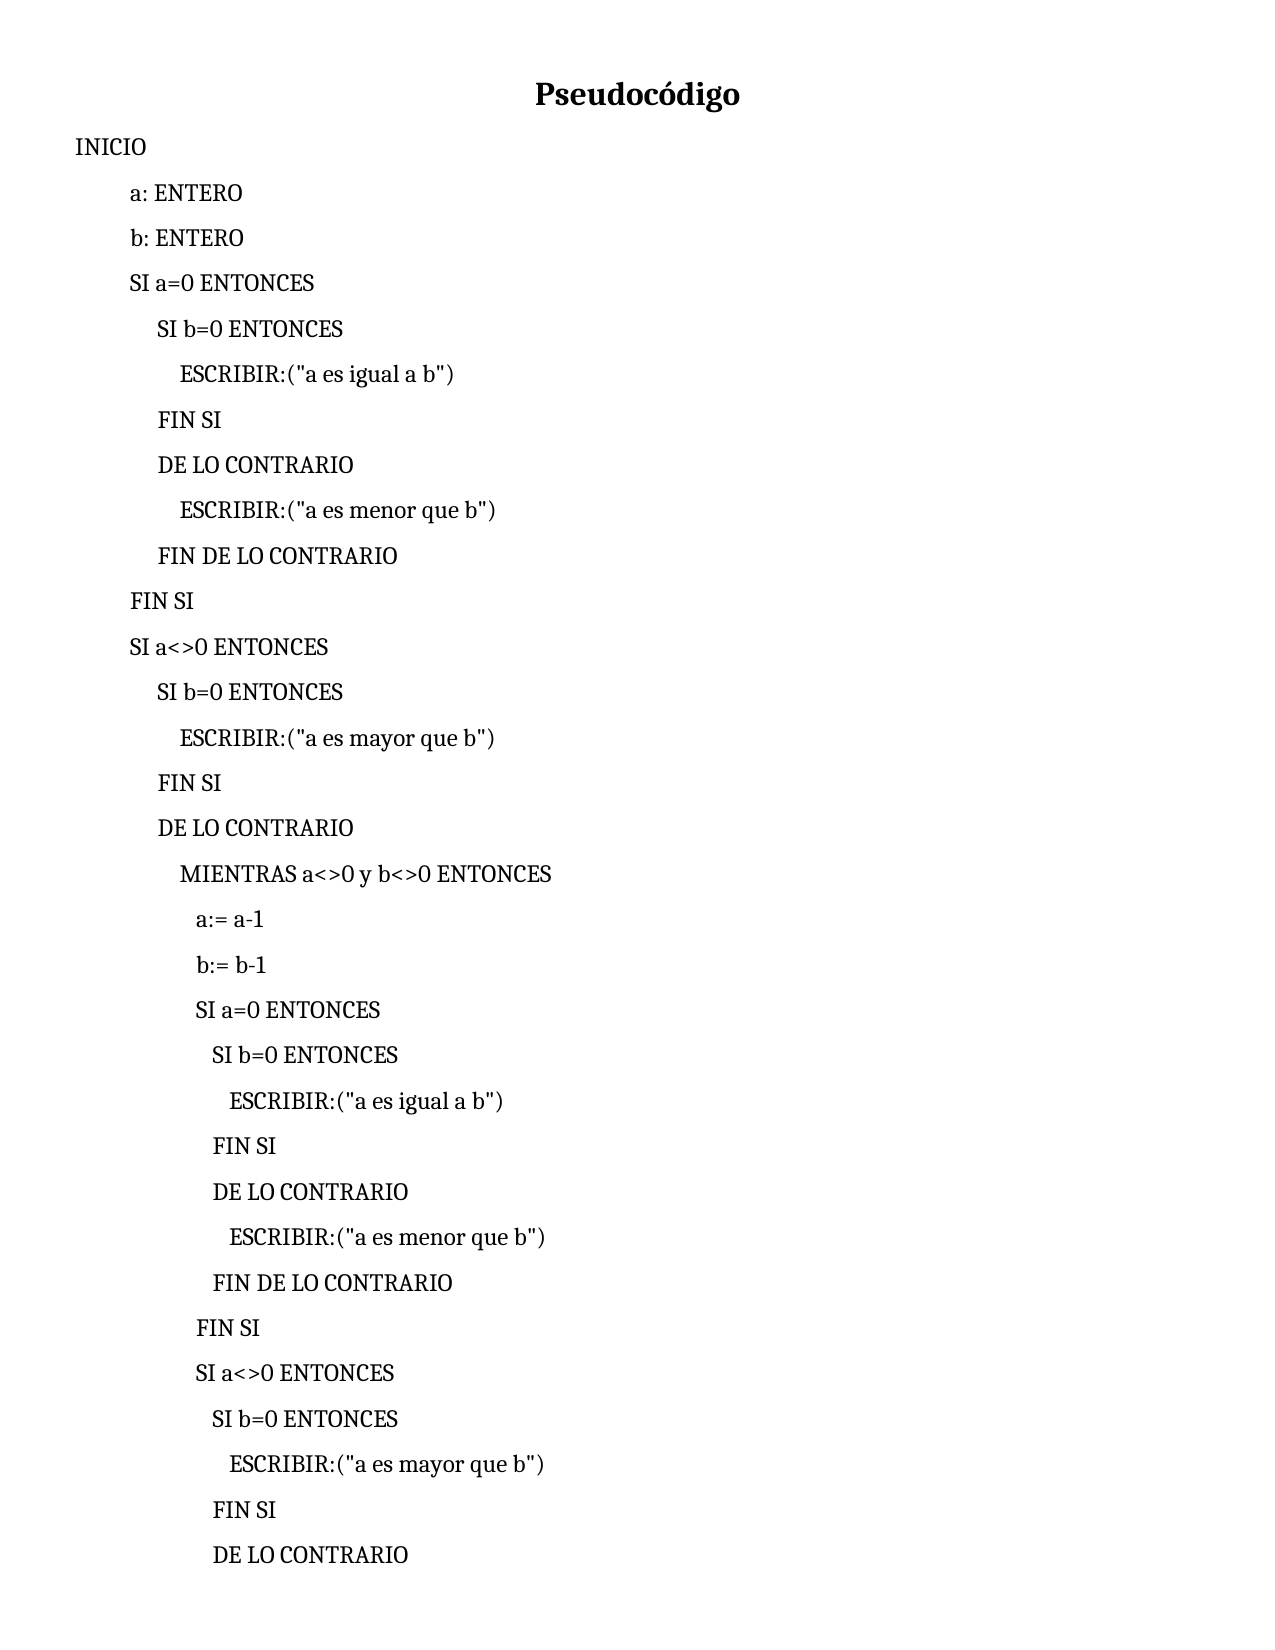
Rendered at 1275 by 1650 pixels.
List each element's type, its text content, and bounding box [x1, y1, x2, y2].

text SI b=0 ENTONCES [75, 678, 1200, 707]
text SI a=0 ENTONCES [75, 269, 1200, 298]
text FIN DE LO CONTRARIO [75, 1268, 1200, 1297]
text FIN SI [75, 1496, 1200, 1524]
text ESCRIBIR:("a es igual a b") [75, 1087, 1200, 1116]
text SI a=0 ENTONCES [75, 996, 1200, 1025]
text FIN DE LO CONTRARIO [75, 542, 1200, 571]
text ESCRIBIR:("a es mayor que b") [75, 723, 1200, 752]
text SI b=0 ENTONCES [75, 315, 1200, 343]
text DE LO CONTRARIO [75, 1178, 1200, 1206]
text SI a<>0 ENTONCES [75, 1359, 1200, 1388]
text FIN SI [75, 769, 1200, 798]
text ESCRIBIR:("a es igual a b") [75, 360, 1200, 389]
text b: ENTERO [75, 224, 1200, 253]
text SI a<>0 ENTONCES [75, 633, 1200, 661]
text FIN SI [75, 1314, 1200, 1343]
text FIN SI [75, 587, 1200, 616]
text FIN SI [75, 1132, 1200, 1161]
text a:= a-1 [75, 905, 1200, 934]
text ESCRIBIR:("a es menor que b") [75, 496, 1200, 525]
text ESCRIBIR:("a es mayor que b") [75, 1450, 1200, 1479]
text SI b=0 ENTONCES [75, 1405, 1200, 1433]
text INICIO [75, 133, 1200, 162]
text ESCRIBIR:("a es menor que b") [75, 1223, 1200, 1252]
text MIENTRAS a<>0 y b<>0 ENTONCES [75, 860, 1200, 888]
text DE LO CONTRARIO [75, 1541, 1200, 1570]
text DE LO CONTRARIO [75, 814, 1200, 843]
text SI b=0 ENTONCES [75, 1041, 1200, 1070]
text Pseudocódigo [75, 75, 1200, 113]
text DE LO CONTRARIO [75, 451, 1200, 480]
text a: ENTERO [75, 178, 1200, 207]
text FIN SI [75, 406, 1200, 434]
text b:= b-1 [75, 951, 1200, 979]
